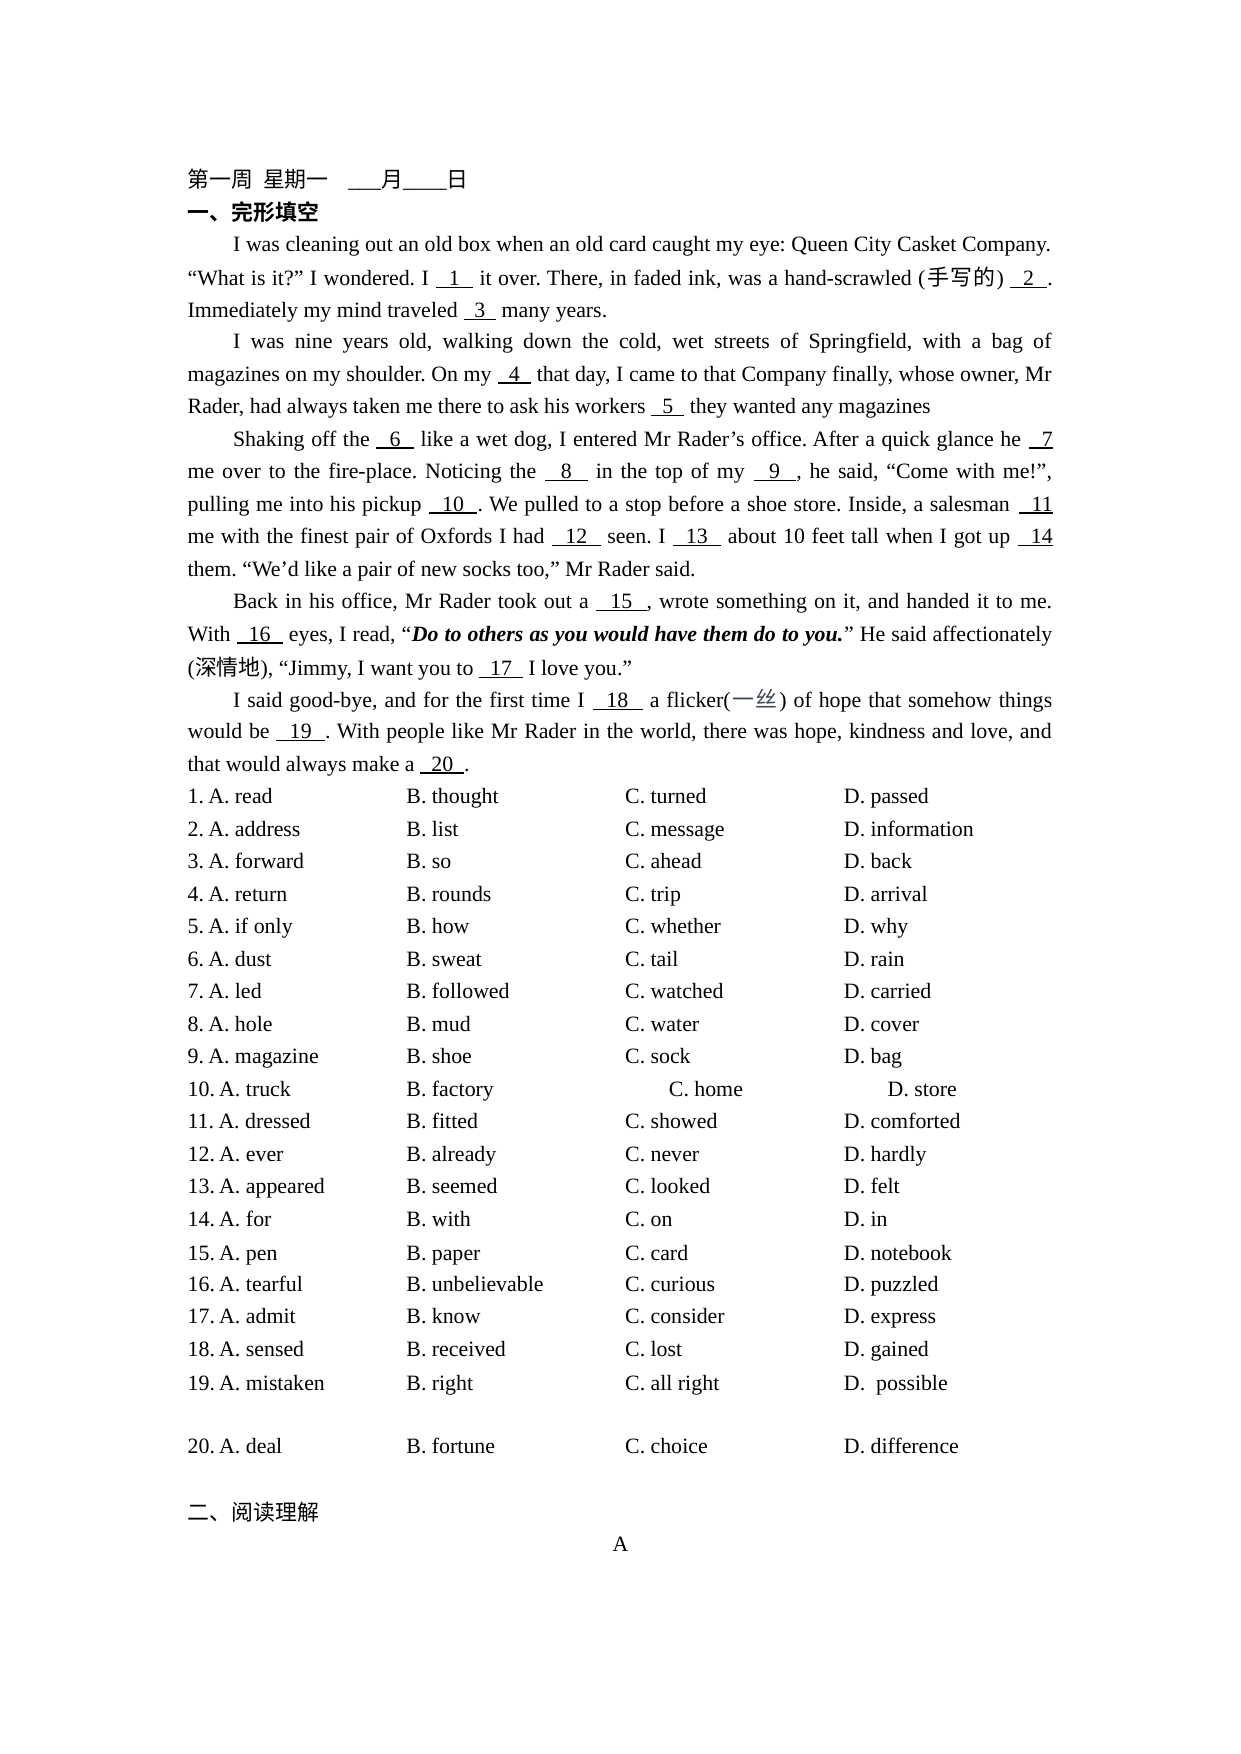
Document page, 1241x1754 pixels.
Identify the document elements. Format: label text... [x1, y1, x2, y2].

text Shaking off the 6 like a wet dog, I entered Mr Rader’s office. After a quick glance he 7 me over to the fire-place. Noticing the 8 in the top of my 9 , he said, “Come with me!”, pulling me into his pickup 10 . We pulled to a stop before a shoe store. Inside, a salesman 11 me with the finest pair of Oxfords I had 12 seen. I 13 about 10 feet tall when I got up 14 them. “We’d like a pair of new socks too,” Mr Rader said. [187, 422, 1053, 584]
text 19. A. mistaken B. right C. all right D. possible学&科&网] [187, 1364, 1053, 1429]
text 16. A. tearful B. unbelievable C. curious D. puzzled [187, 1267, 1053, 1299]
text 10. A. truck B. factory C. home D. store [187, 1072, 1053, 1104]
text 9. A. magazine B. shoe C. sock D. bag [187, 1039, 1053, 1072]
text 20. A. deal B. fortune C. choice D. difference [187, 1429, 1053, 1462]
text Back in his office, Mr Rader took out a 15 , wrote something on it, and handed it to me. With 16 eyes, I read, “Do to others as you would have them do to you.” He said affectionately (深情地), “Jimmy, I want you to 17 I love you.” [187, 584, 1053, 682]
text A [187, 1527, 1053, 1559]
text 4. A. return B. rounds C. trip D. arrival [187, 877, 1053, 909]
text 一、完形填空 [187, 194, 1053, 227]
text 3. A. forward B. so C. ahead D. back [187, 844, 1053, 877]
text 第一周 星期一 ___月____日 [187, 162, 1053, 194]
text 8. A. hole B. mud C. water D. cover [187, 1007, 1053, 1039]
text I was nine years old, walking down the cold, wet streets of Springfield, with a bag of magazines on my shoulder. On my 4 that day, I came to that Company finally, whose owner, Mr Rader, had always taken me there to ask his workers 5 they wanted any magazines [187, 324, 1053, 422]
text 5. A. if only B. how C. whether D. why [187, 909, 1053, 942]
text 17. A. admit B. know C. consider D. express [187, 1299, 1053, 1332]
text 2. A. address B. list C. message D. information [187, 812, 1053, 844]
text 18. A. sensed B. received C. lost D. gained [187, 1332, 1053, 1364]
text 1. A. read B. thought C. turned D. passed [187, 779, 1053, 812]
text 15. A. pen B. paper C. card D. notebook:学科网] [187, 1234, 1053, 1267]
text 11. A. dressed B. fitted C. showed D. comforted [187, 1104, 1053, 1137]
text I was cleaning out an old box when an old card caught my eye: Queen City Casket Company. “What is it?” I wondered. I 1 it over. There, in faded ink, was a hand-scrawled (手写的) 2 . Immediately my mind traveled 3 many years.[来源:.Com] [187, 227, 1053, 324]
text I said good-bye, and for the first time I 18 a flicker(一丝) of hope that somehow things would be 19 . With people like Mr Rader in the world, there was hope, kindness and love, and that would always make a 20 . [187, 682, 1053, 779]
text 14. A. for B. with C. on D. in [187, 1202, 1053, 1234]
text 12. A. ever B. already C. never D. hardly [187, 1137, 1053, 1169]
text 二、阅读理解 [187, 1494, 1053, 1527]
text 7. A. led B. followed C. watched D. carried [187, 974, 1053, 1007]
text 6. A. dust B. sweat C. tail D. rain [187, 942, 1053, 974]
text 13. A. appeared B. seemed C. looked D. felt [187, 1169, 1053, 1202]
